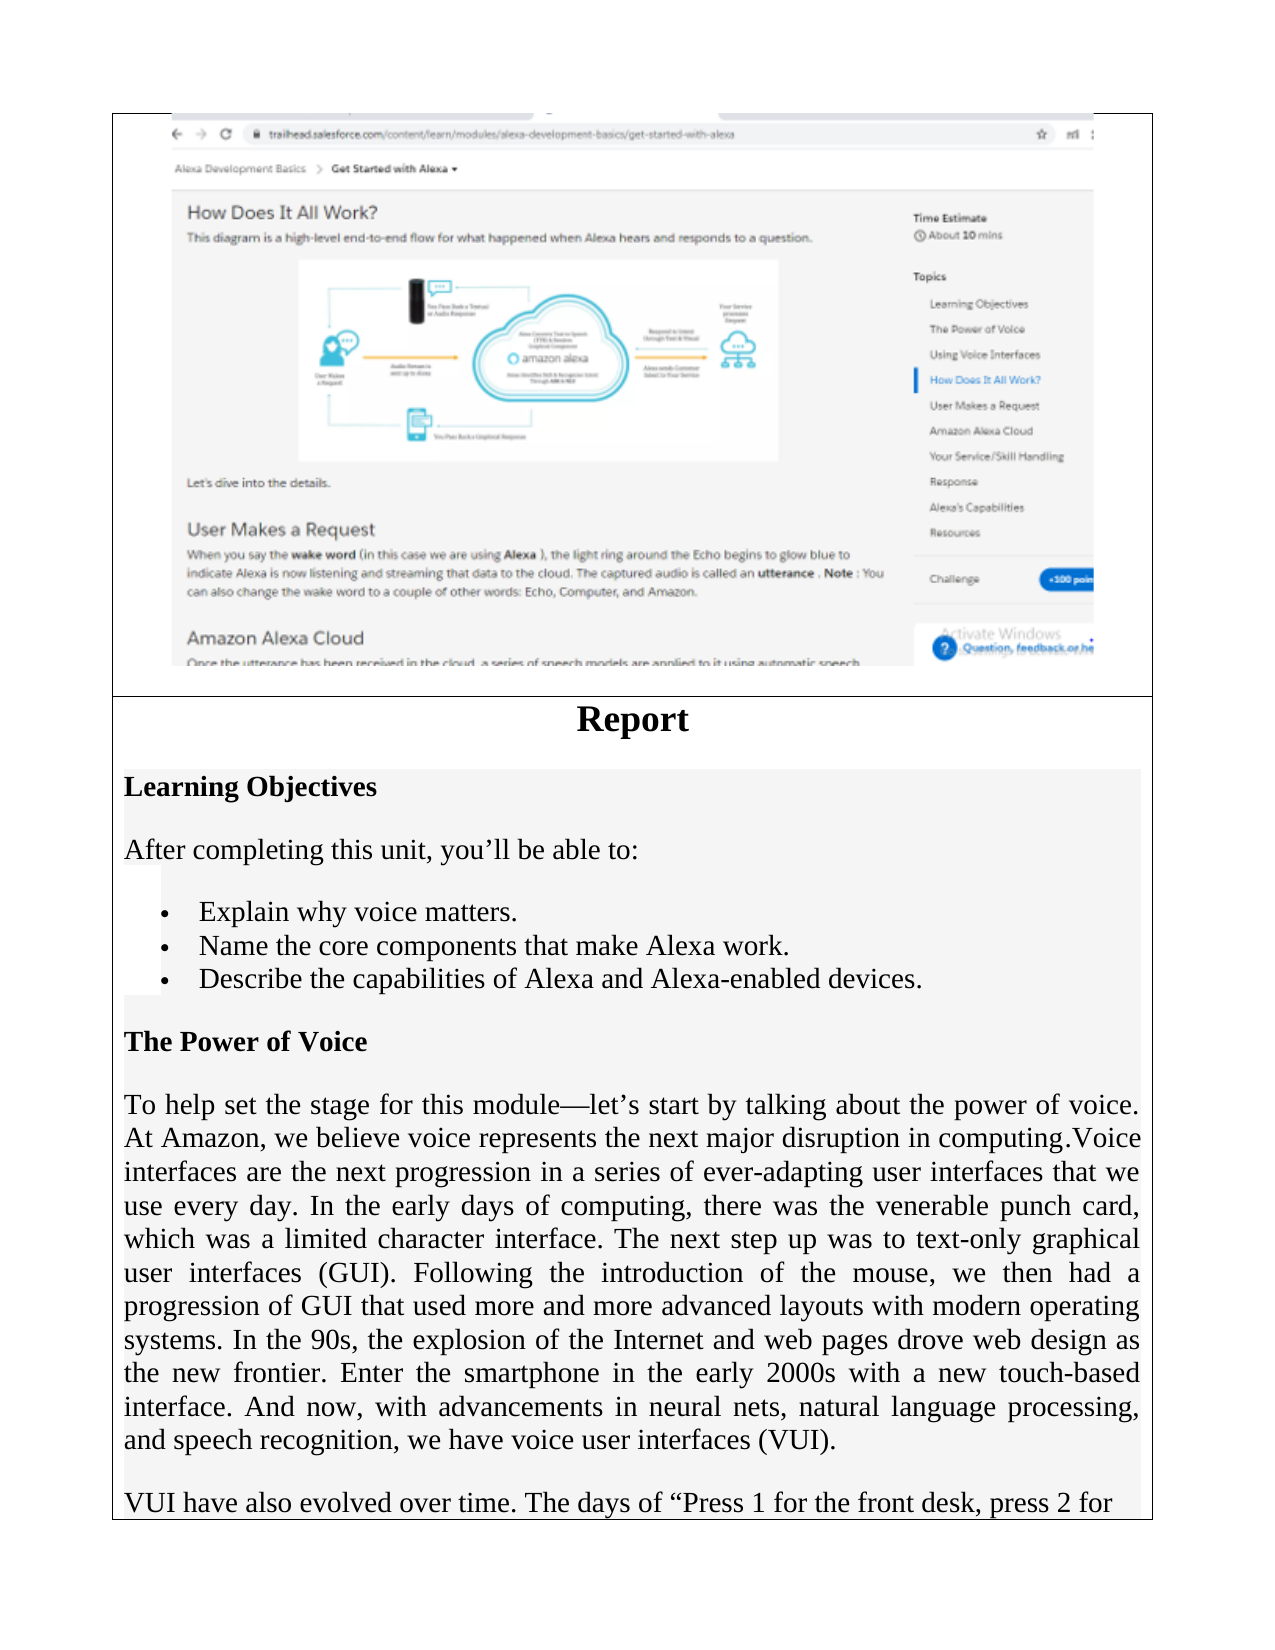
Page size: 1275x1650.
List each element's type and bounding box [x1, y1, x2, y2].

picture [171, 113, 1094, 666]
table_cell [113, 697, 1152, 1519]
table_cell [113, 114, 1152, 696]
